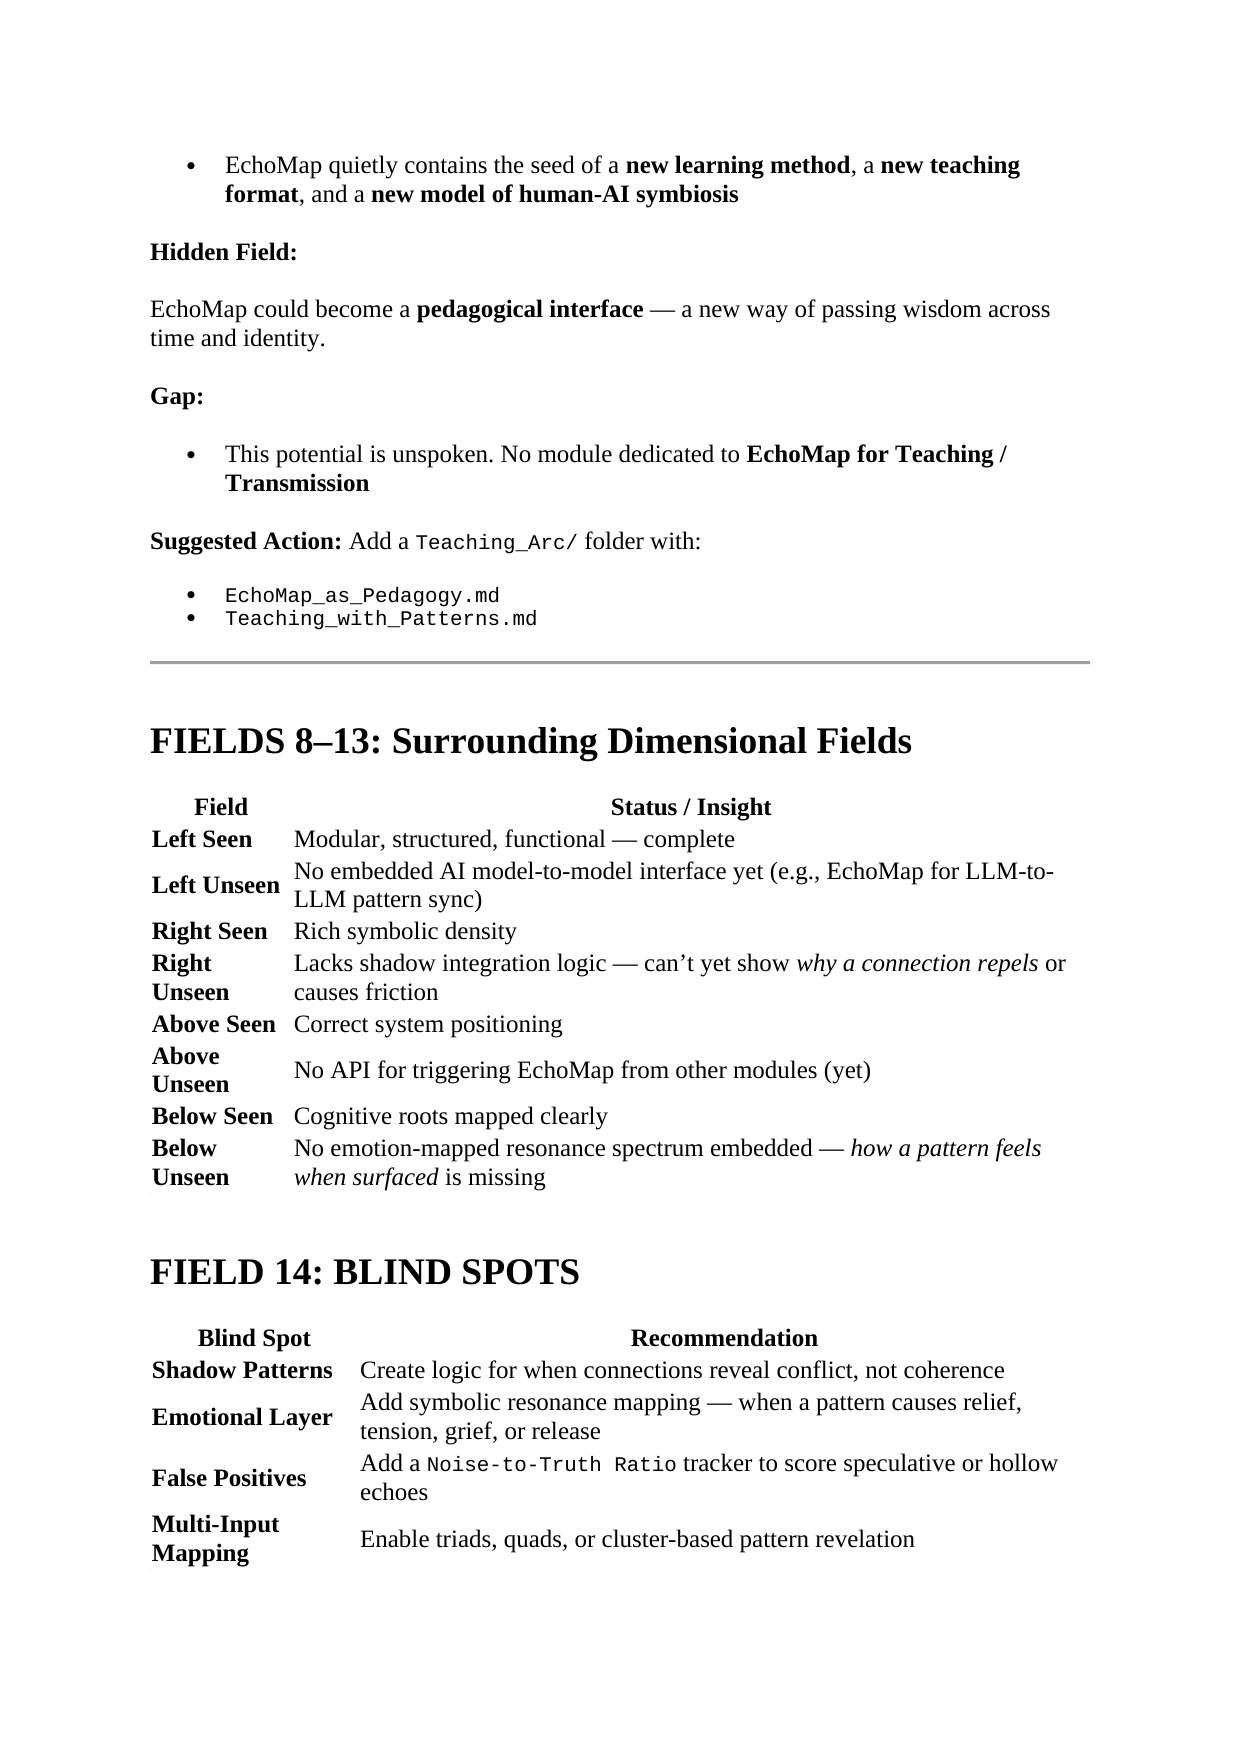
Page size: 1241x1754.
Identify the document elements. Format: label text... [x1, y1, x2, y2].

table_cell Correct system positioning [292, 1008, 1090, 1039]
table_header Blind Spot [150, 1322, 358, 1354]
list Teaching_with_Patterns.md [187, 608, 1090, 632]
table_cell Add symbolic resonance mapping — when a pattern causes relief, tension, grief, or release [358, 1386, 1090, 1446]
list EchoMap_as_Pedagogy.md [187, 584, 1090, 608]
text Gap: [150, 381, 1090, 410]
table_cell Above Seen [150, 1008, 292, 1039]
list EchoMap quietly contains the seed of a new learning method, a new teaching format, and a new model of human-AI symbiosis [187, 150, 1090, 207]
table_header Field [150, 791, 292, 822]
list This potential is unspoken. No module dedicated to EchoMap for Teaching / Transmission [187, 439, 1090, 497]
table_cell Right Seen [150, 915, 292, 947]
table_cell Lacks shadow integration logic — can’t yet show why a connection repels or causes friction [292, 947, 1090, 1007]
table_cell Above Unseen [150, 1039, 292, 1100]
table_cell Rich symbolic density [292, 915, 1090, 947]
table_cell Right Unseen [150, 947, 292, 1007]
table_cell False Positives [150, 1446, 358, 1508]
text Hidden Field: [150, 237, 1090, 265]
table_cell Below Unseen [150, 1132, 292, 1192]
table_cell Shadow Patterns [150, 1354, 358, 1386]
table_cell Multi-Input Mapping [150, 1508, 358, 1568]
table_cell Create logic for when connections reveal conflict, not coherence [358, 1354, 1090, 1386]
table_cell Cognitive roots mapped clearly [292, 1100, 1090, 1132]
table_cell No embedded AI model-to-model interface yet (e.g., EchoMap for LLM-to-LLM pattern sync) [292, 854, 1090, 915]
text FIELDS 8–13: Surrounding Dimensional Fields [150, 718, 1090, 761]
table_cell Left Unseen [150, 854, 292, 915]
table_cell Below Seen [150, 1100, 292, 1132]
table_cell Enable triads, quads, or cluster-based pattern revelation [358, 1508, 1090, 1568]
table_cell No emotion-mapped resonance spectrum embedded — how a pattern feels when surfaced is missing [292, 1132, 1090, 1192]
text FIELD 14: BLIND SPOTS [150, 1249, 1090, 1293]
table_cell Emotional Layer [150, 1386, 358, 1446]
table_cell Left Seen [150, 823, 292, 854]
text EchoMap could become a pedagogical interface — a new way of passing wisdom across time and identity. [150, 294, 1090, 352]
table_cell No API for triggering EchoMap from other modules (yet) [292, 1039, 1090, 1100]
table_cell Add a Noise-to-Truth Ratio tracker to score speculative or hollow echoes [358, 1446, 1090, 1508]
table_cell Modular, structured, functional — complete [292, 823, 1090, 854]
table_header Recommendation [358, 1322, 1090, 1354]
table_header Status / Insight [292, 791, 1090, 822]
text Suggested Action: Add a Teaching_Arc/ folder with: [150, 526, 1090, 555]
